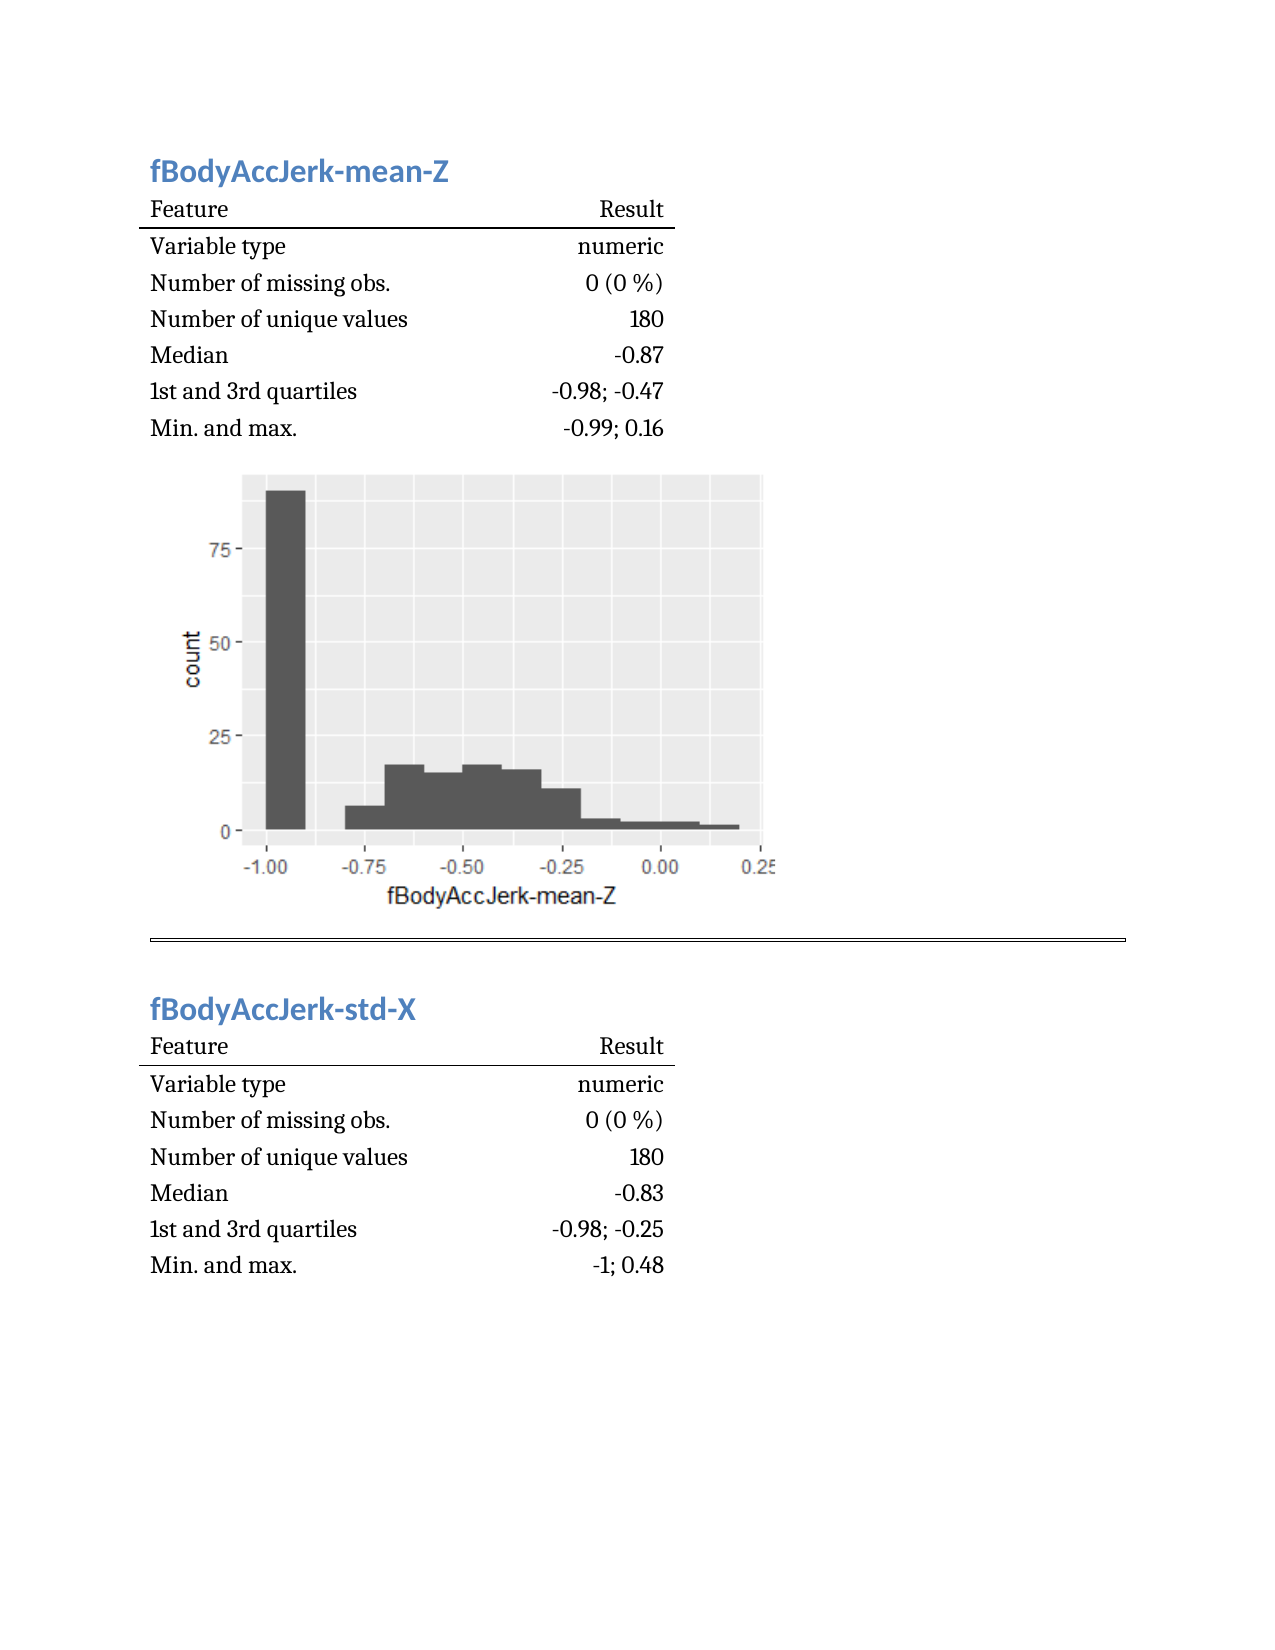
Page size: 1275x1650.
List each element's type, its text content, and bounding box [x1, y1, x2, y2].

table_cell numeric [487, 229, 675, 265]
table_cell Variable type [139, 229, 487, 265]
table_header Feature [139, 1029, 487, 1065]
table_cell Number of missing obs. [139, 1103, 487, 1139]
table_cell 0 (0 %) [487, 1103, 675, 1139]
table_header Result [487, 191, 675, 227]
table_cell Min. and max. [139, 410, 487, 446]
table_header Result [487, 1029, 675, 1065]
table_cell numeric [487, 1066, 675, 1103]
table_cell 180 [487, 301, 675, 337]
table_cell Number of unique values [139, 1139, 487, 1175]
subtitle fBodyAccJerk-mean-Z [150, 150, 1125, 191]
table_cell Variable type [139, 1066, 487, 1103]
table_cell -0.87 [487, 337, 675, 373]
table_cell 1st and 3rd quartiles [139, 374, 487, 410]
picture [168, 464, 776, 920]
table_cell -0.83 [487, 1175, 675, 1211]
table_cell -0.99; 0.16 [487, 410, 675, 446]
table_cell -0.98; -0.47 [487, 374, 675, 410]
table_cell Median [139, 1175, 487, 1211]
table_cell Number of unique values [139, 301, 487, 337]
table_cell Median [139, 337, 487, 373]
table_cell -1; 0.48 [487, 1248, 675, 1284]
subtitle fBodyAccJerk-std-X [150, 988, 1125, 1028]
table_cell 0 (0 %) [487, 265, 675, 301]
table_cell 1st and 3rd quartiles [139, 1211, 487, 1248]
table_cell Min. and max. [139, 1248, 487, 1284]
table_cell 180 [487, 1139, 675, 1175]
table_header Feature [139, 191, 487, 227]
table_cell -0.98; -0.25 [487, 1211, 675, 1248]
table_cell Number of missing obs. [139, 265, 487, 301]
